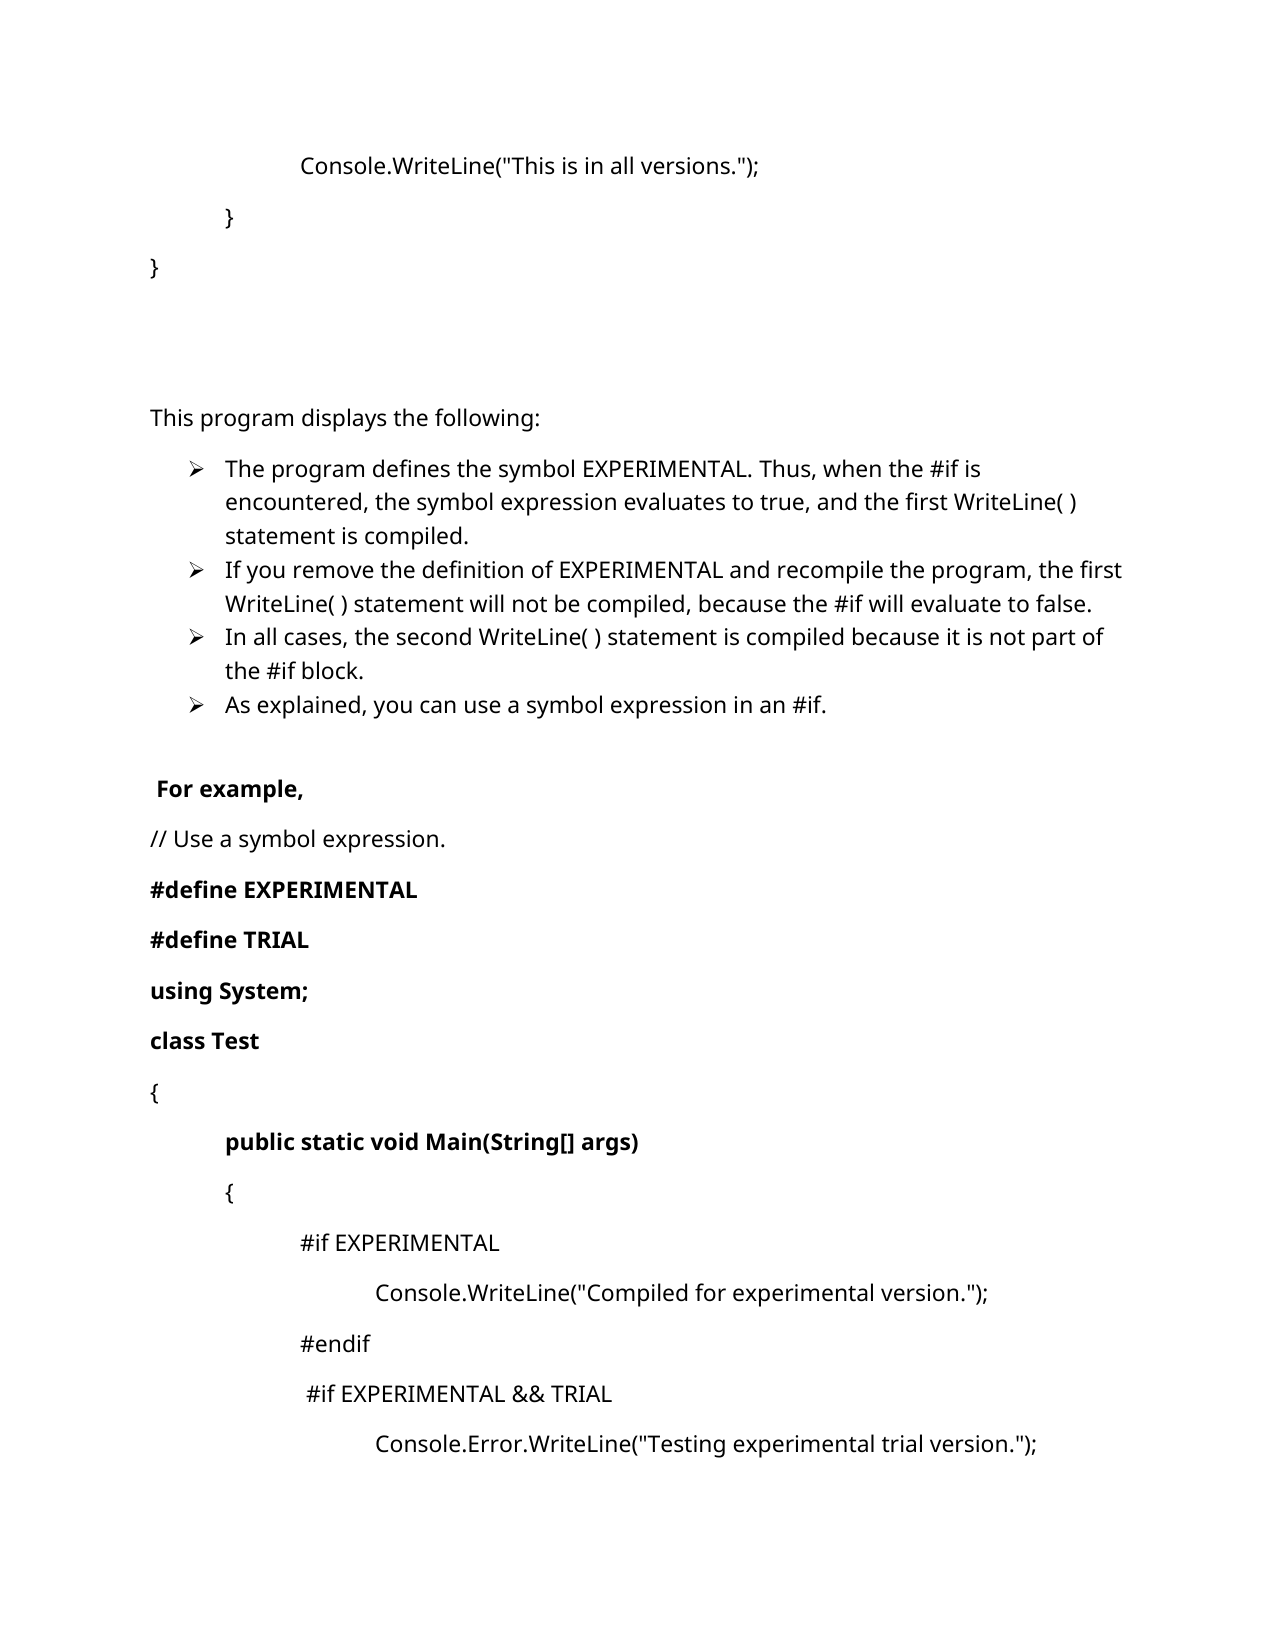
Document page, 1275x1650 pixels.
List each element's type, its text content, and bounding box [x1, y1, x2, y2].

text Console.Error.WriteLine("Testing experimental trial version."); [300, 1428, 1125, 1459]
text // Use a symbol expression. [150, 823, 1125, 854]
text #define TRIAL [150, 924, 1125, 955]
list As explained, you can use a symbol expression in an #if. [187, 689, 1125, 720]
text #endif [150, 1327, 1125, 1359]
list In all cases, the second WriteLine( ) statement is compiled because it is not part of the #if block. [187, 621, 1125, 686]
text #if EXPERIMENTAL && TRIAL [225, 1378, 1125, 1409]
text This program displays the following: [150, 402, 1125, 433]
text using System; [150, 974, 1125, 1006]
text class Test [150, 1025, 1125, 1056]
list If you remove the definition of EXPERIMENTAL and recompile the program, the first WriteLine( ) statement will not be compiled, because the #if will evaluate to false. [187, 554, 1125, 619]
list The program defines the symbol EXPERIMENTAL. Thus, when the #if is encountered, the symbol expression evaluates to true, and the first WriteLine( ) statement is compiled. [187, 452, 1125, 551]
text { [150, 1075, 1125, 1107]
text Console.WriteLine("Compiled for experimental version."); [300, 1277, 1125, 1308]
text { [150, 1176, 1125, 1207]
text } [150, 251, 1125, 282]
text Console.WriteLine("This is in all versions."); [225, 150, 1125, 181]
text public static void Main(String[] args) [150, 1126, 1125, 1157]
text } [150, 200, 1125, 232]
text #if EXPERIMENTAL [150, 1227, 1125, 1258]
text For example, [150, 773, 1125, 804]
text #define EXPERIMENTAL [150, 874, 1125, 905]
